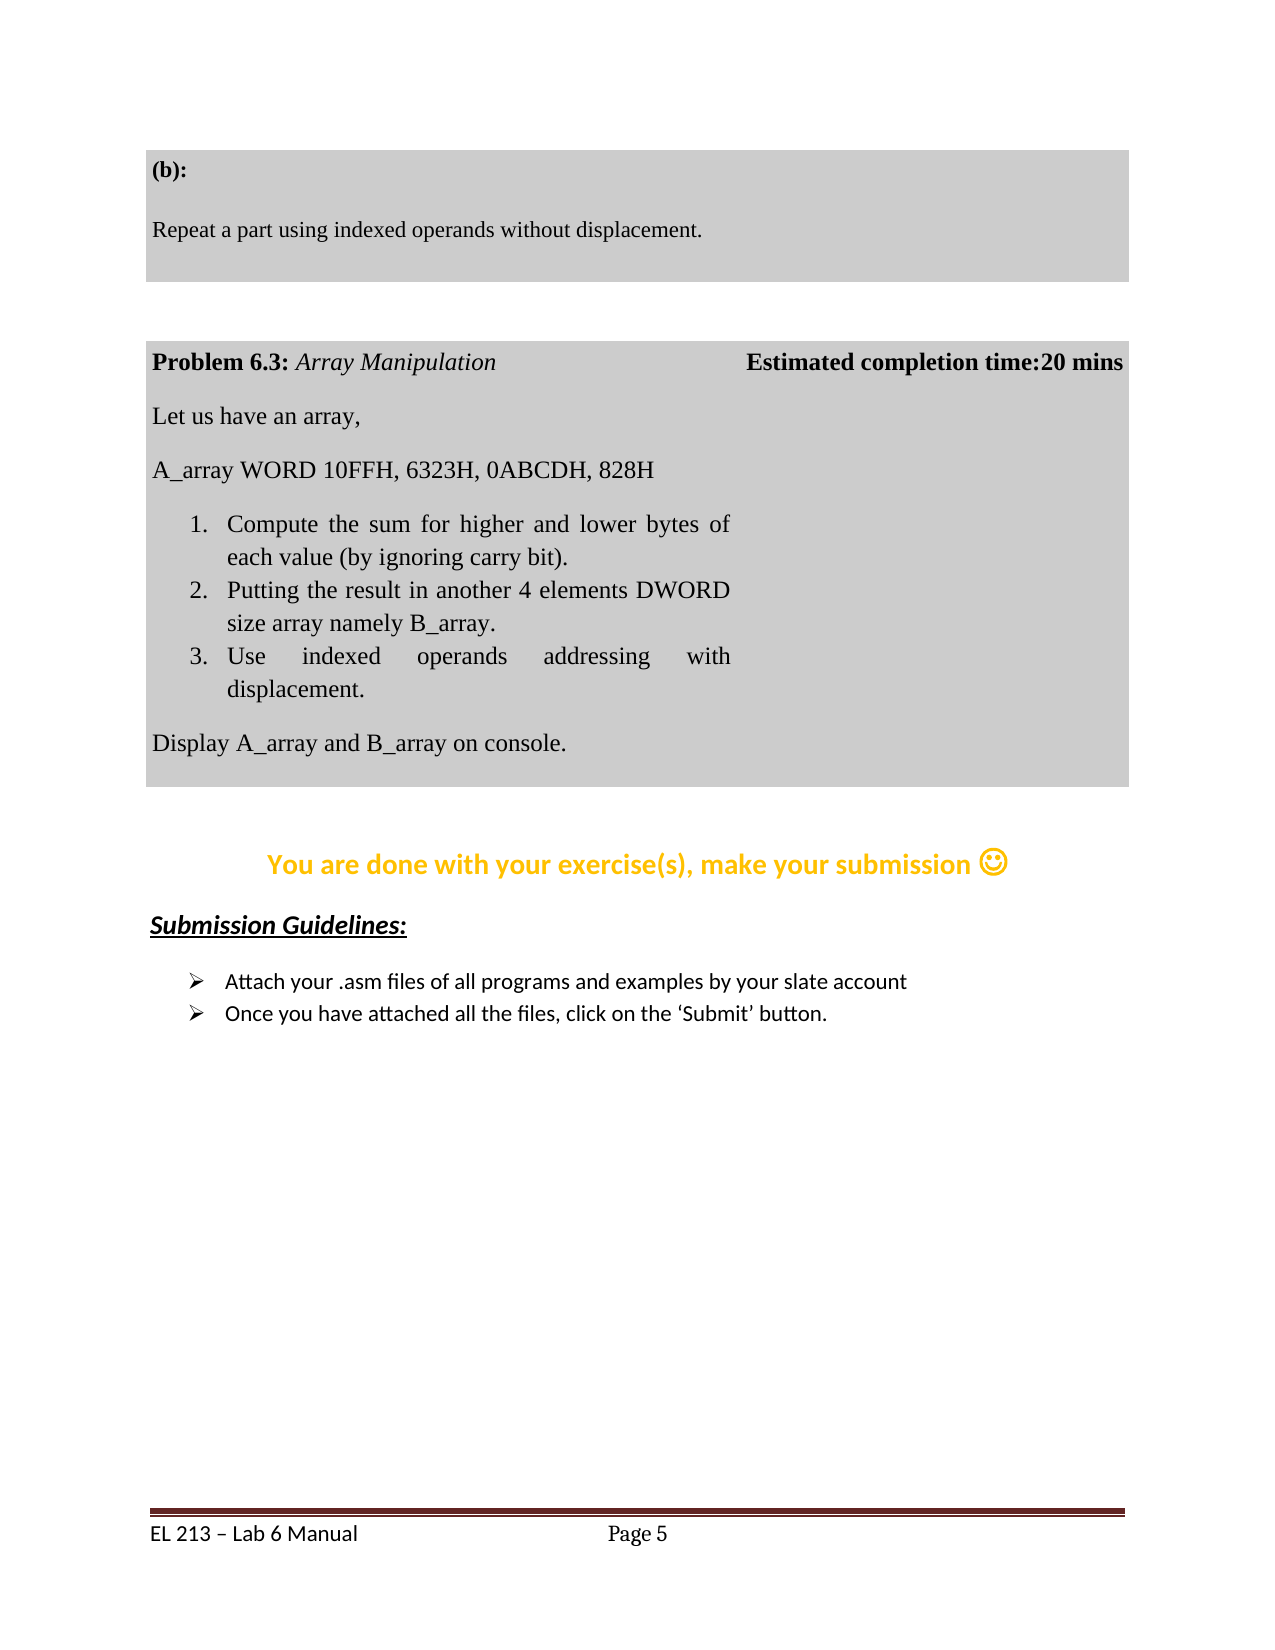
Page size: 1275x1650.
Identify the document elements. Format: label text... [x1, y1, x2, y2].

table_header Estimated completion time:20 mins [737, 341, 1129, 787]
text You are done with your exercise(s), make your submission [150, 846, 1125, 882]
text Submission Guidelines: [150, 908, 1125, 941]
list Attach your .asm files of all programs and examples by your slate account [187, 967, 1125, 995]
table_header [146, 150, 793, 282]
list Once you have attached all the files, click on the ‘Submit’ button. [187, 999, 1125, 1027]
table_header Problem 6.3: Array Manipulation Let us have an array, A_array WORD 10FFH, 6323H, 0ABCDH, 828H Compute the sum for higher and lower bytes of each value (by ignoring carry bit). Putting the result in another 4 elements DWORD size array namely B_array. Use indexed operands addressing with displacement. Display A_array and B_array on console. [146, 341, 737, 787]
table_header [793, 150, 1129, 282]
